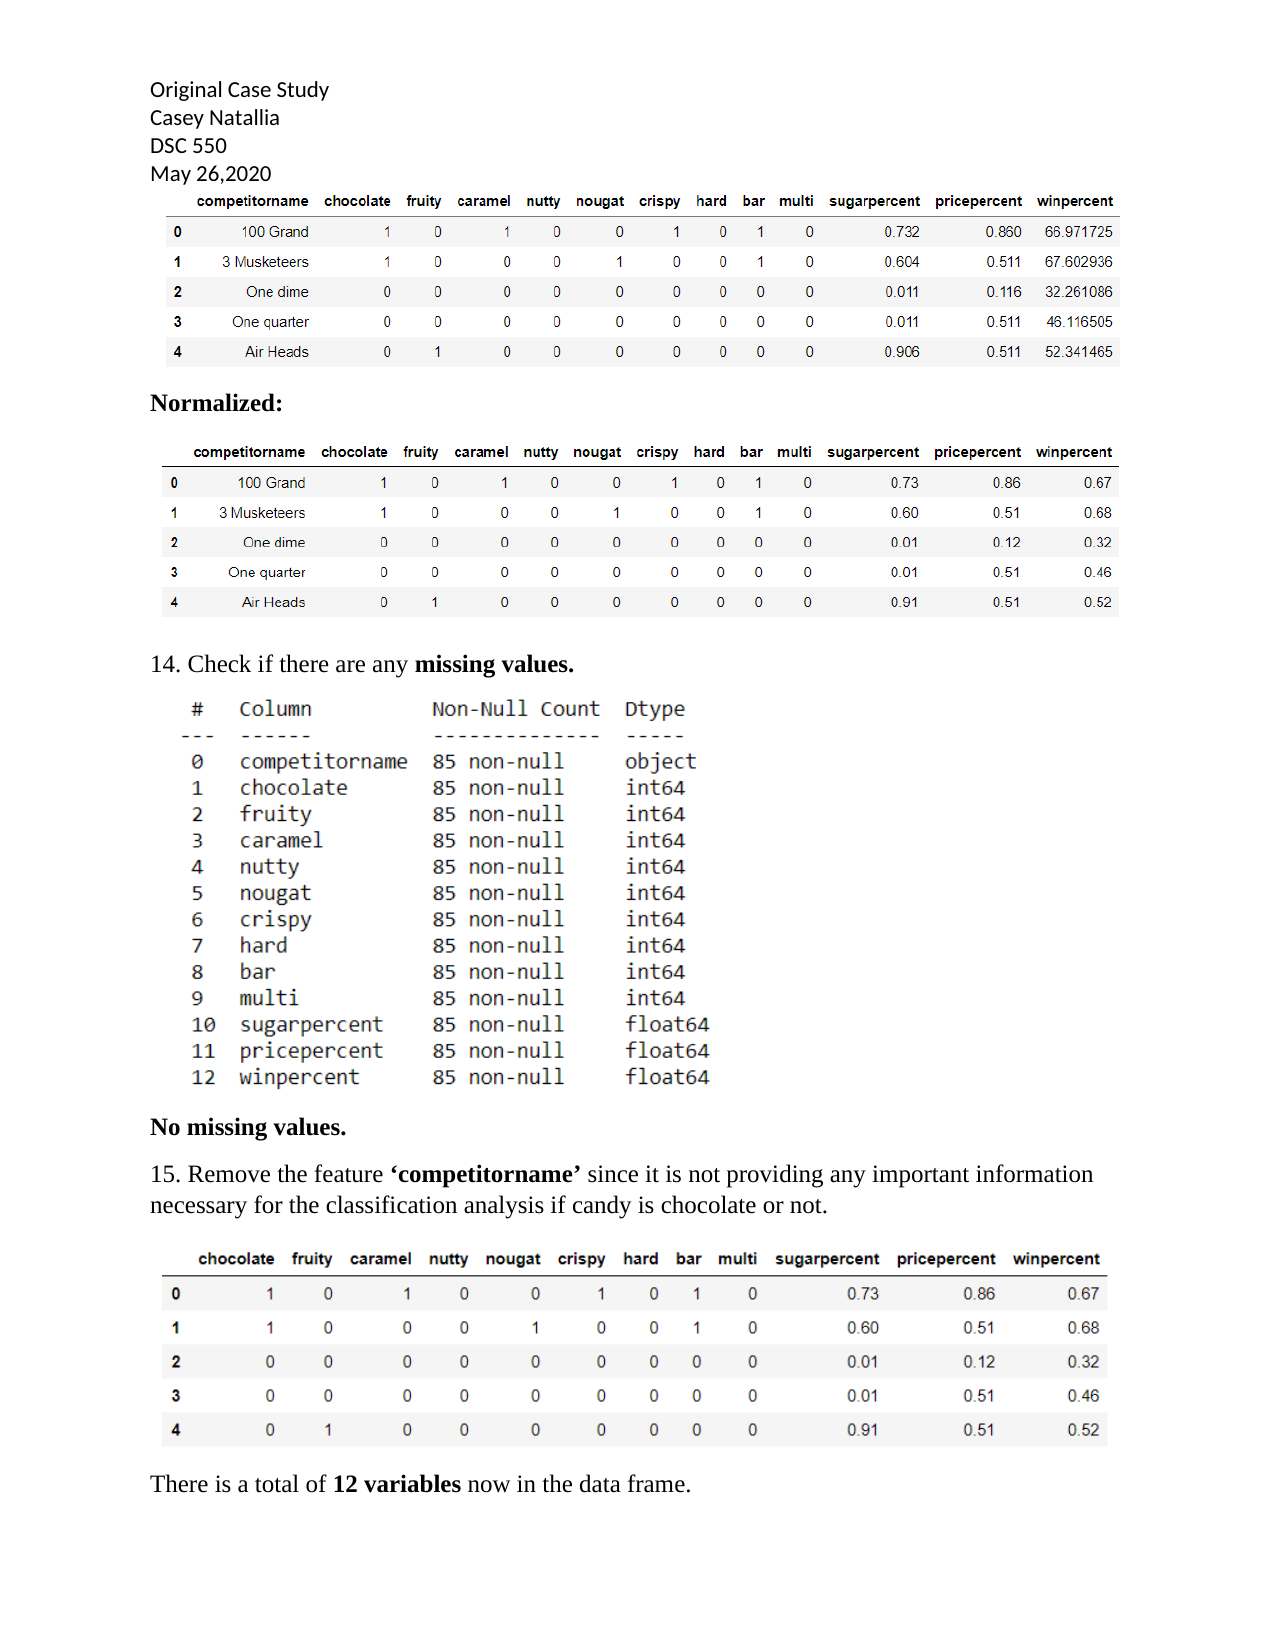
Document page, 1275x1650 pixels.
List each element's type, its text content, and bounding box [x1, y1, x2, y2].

text No missing values. [150, 1112, 1125, 1140]
picture [150, 1238, 1125, 1451]
text There is a total of 12 variables now in the data frame. [150, 1469, 1125, 1498]
text 14. Check if there are any missing values. [150, 649, 1125, 678]
picture [150, 187, 1125, 370]
text Normalized: [150, 388, 1125, 417]
text 15. Remove the feature ‘competitorname’ since it is not providing any important information necessary for the classification analysis if candy is chocolate or not. [150, 1159, 1125, 1219]
picture [150, 435, 1125, 630]
picture [150, 696, 746, 1093]
